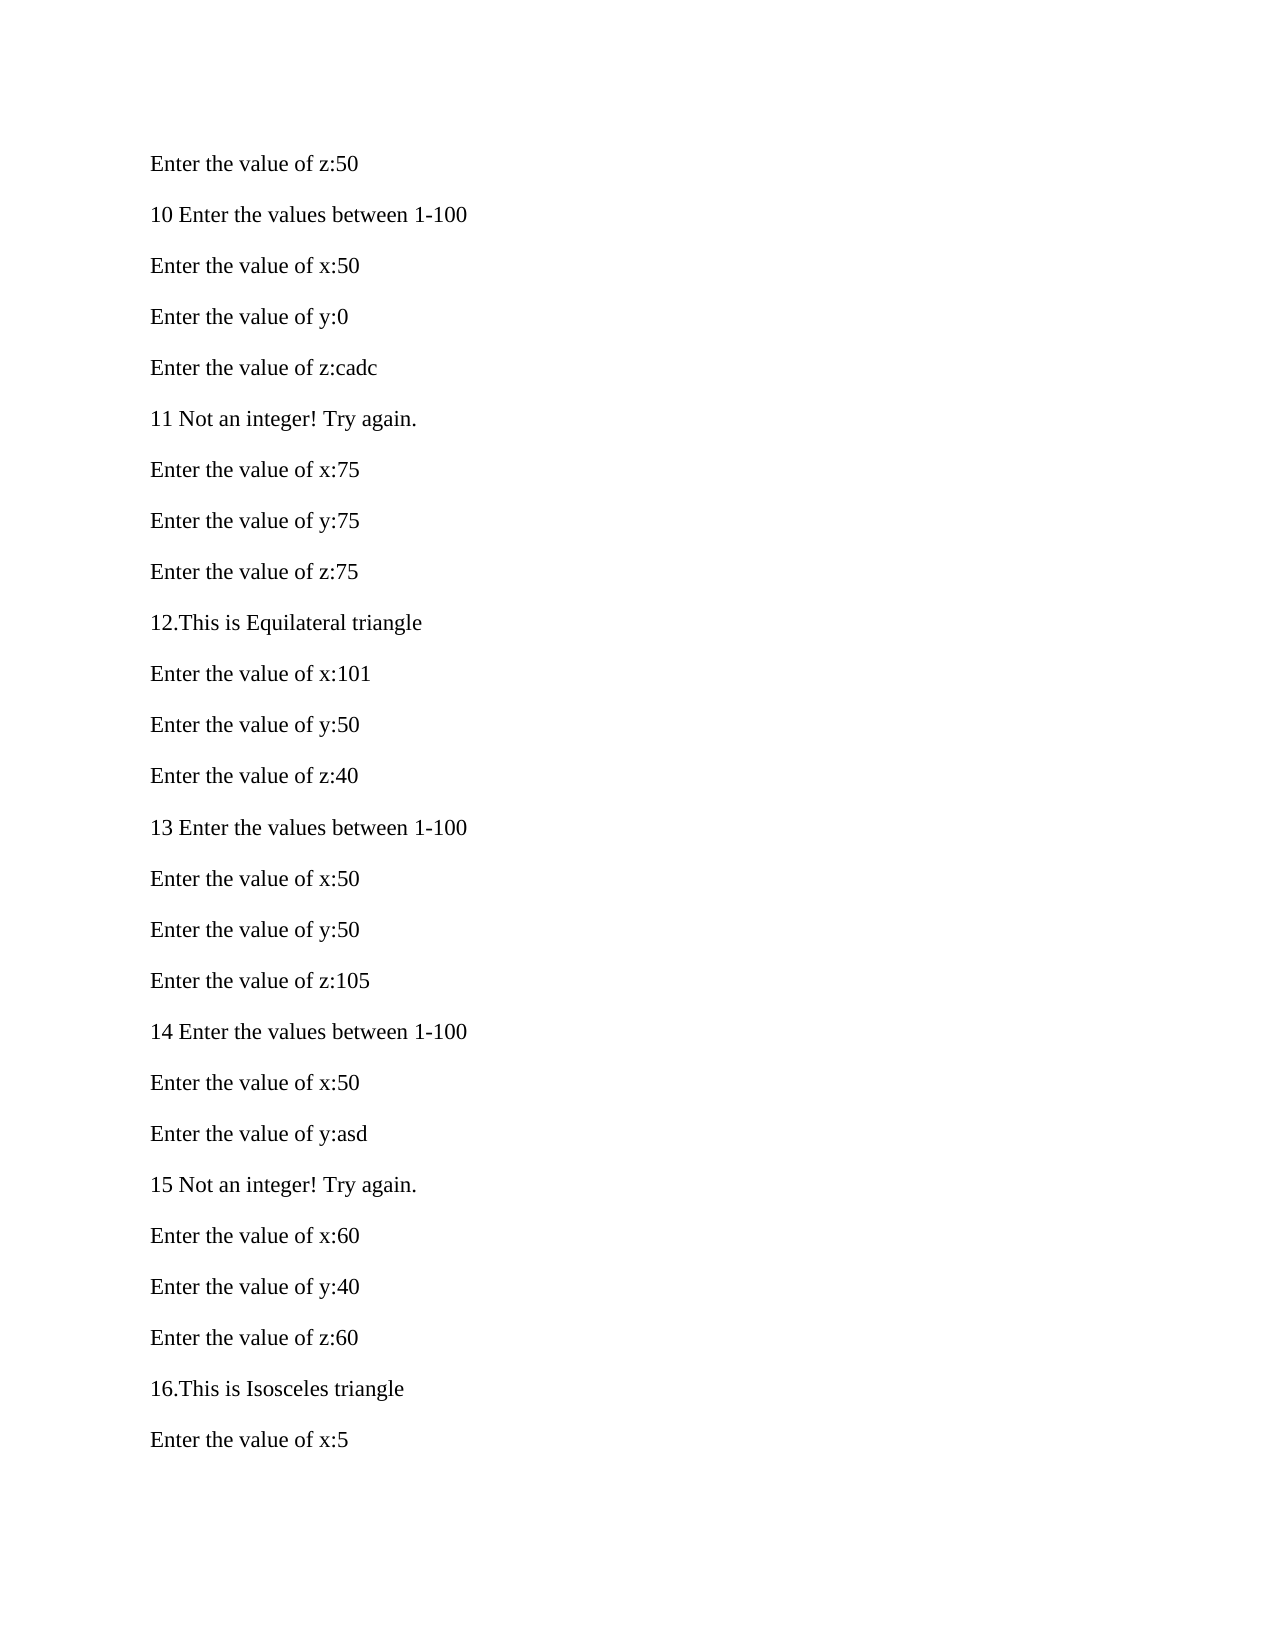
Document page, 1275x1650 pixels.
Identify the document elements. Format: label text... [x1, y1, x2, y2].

text Enter the value of z:60 [150, 1324, 1125, 1350]
text 16.This is Isosceles triangle [150, 1375, 1125, 1401]
text Enter the value of y:0 [150, 303, 1125, 329]
text Enter the value of z:50 [150, 150, 1125, 176]
text 11 Not an integer! Try again. [150, 405, 1125, 432]
text 14 Enter the values between 1-100 [150, 1018, 1125, 1044]
text Enter the value of y:50 [150, 711, 1125, 738]
text 10 Enter the values between 1-100 [150, 201, 1125, 227]
text 13 Enter the values between 1-100 [150, 813, 1125, 840]
text Enter the value of x:50 [150, 252, 1125, 278]
text Enter the value of z:75 [150, 558, 1125, 585]
text Enter the value of y:asd [150, 1120, 1125, 1146]
text Enter the value of x:50 [150, 864, 1125, 891]
text Enter the value of z:cadc [150, 354, 1125, 381]
text Enter the value of y:50 [150, 916, 1125, 942]
text Enter the value of z:40 [150, 762, 1125, 789]
text Enter the value of x:75 [150, 456, 1125, 483]
text Enter the value of y:75 [150, 507, 1125, 534]
text Enter the value of x:50 [150, 1069, 1125, 1095]
text Enter the value of x:101 [150, 660, 1125, 687]
text 15 Not an integer! Try again. [150, 1171, 1125, 1197]
text Enter the value of z:105 [150, 967, 1125, 993]
text Enter the value of x:5 [150, 1426, 1125, 1452]
text Enter the value of x:60 [150, 1222, 1125, 1248]
text 12.This is Equilateral triangle [150, 609, 1125, 636]
text Enter the value of y:40 [150, 1273, 1125, 1299]
